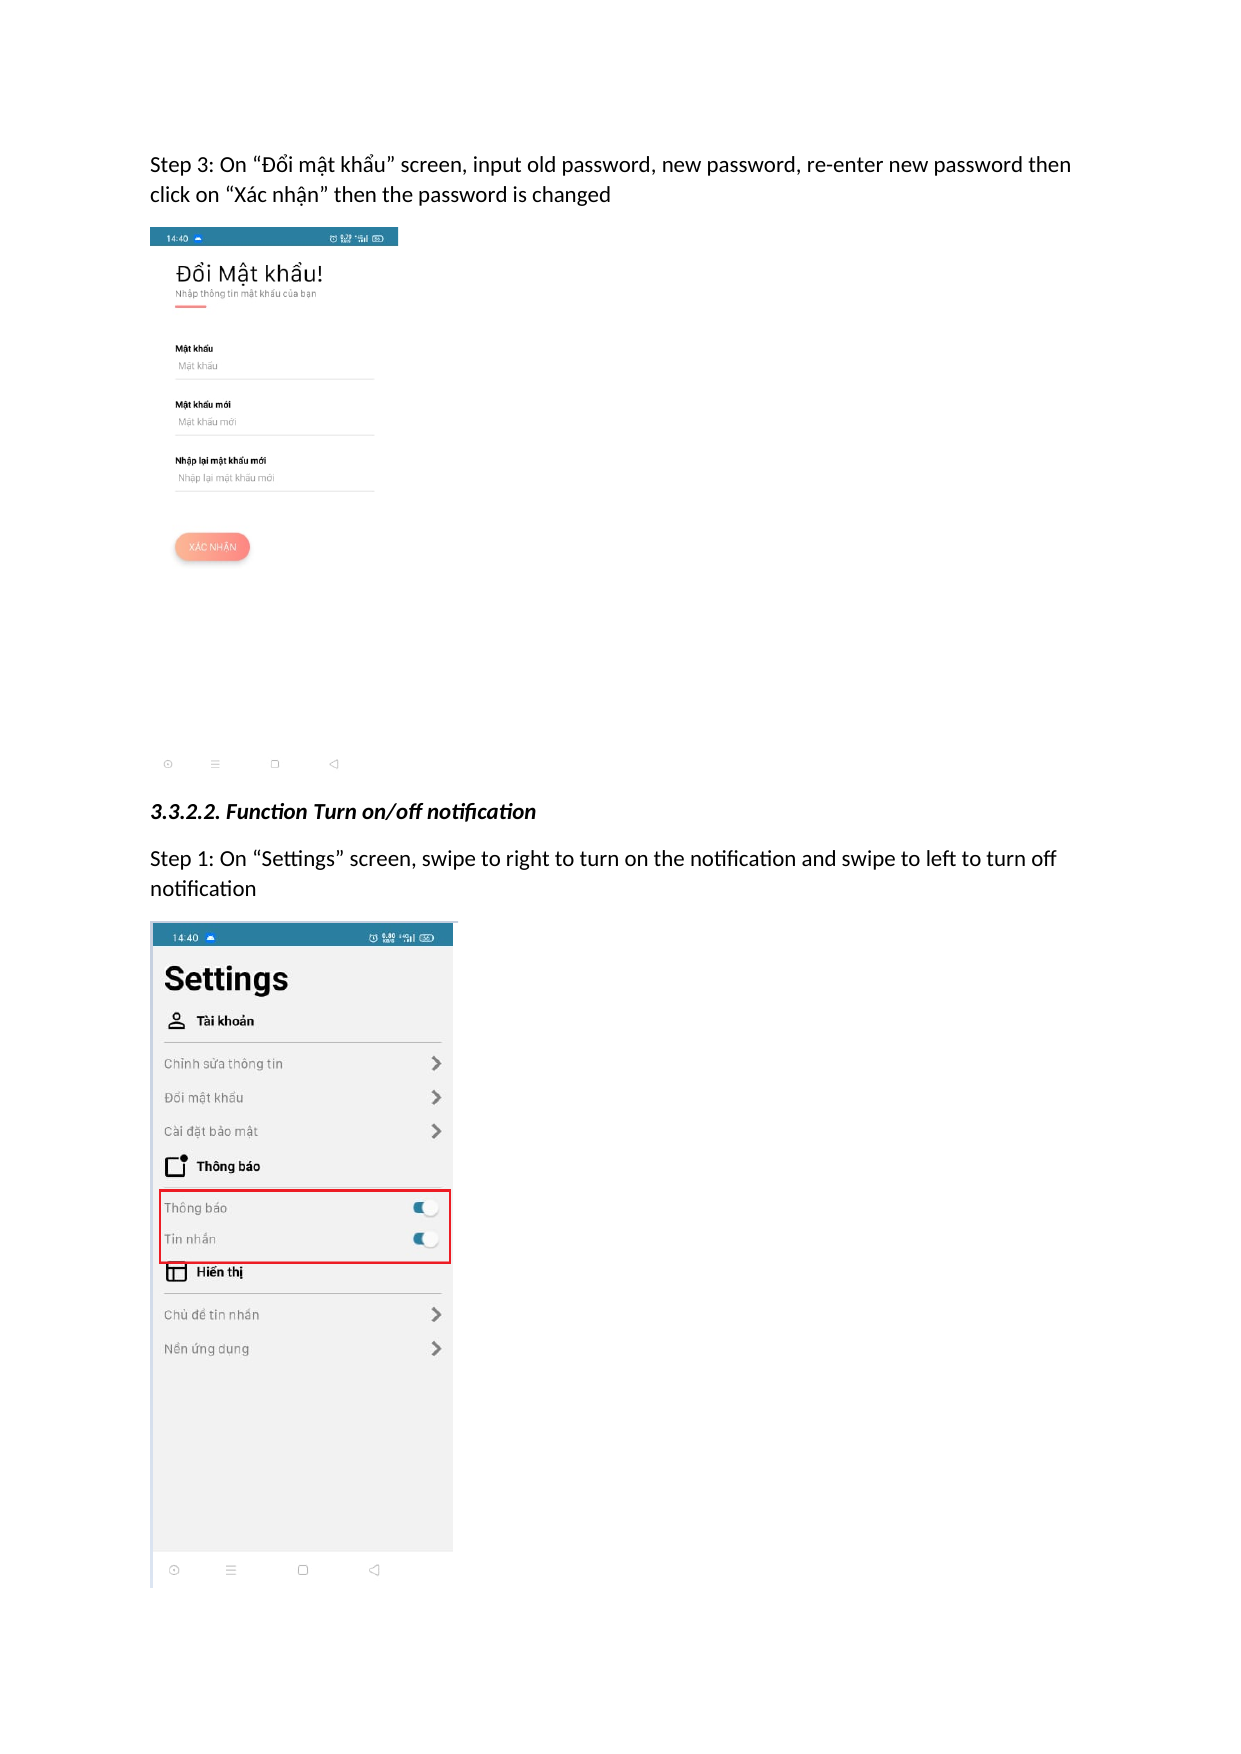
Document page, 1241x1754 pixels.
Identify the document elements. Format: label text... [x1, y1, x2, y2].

picture [150, 921, 459, 1588]
text 3.3.2.2. Function Turn on/off notification [150, 797, 1093, 825]
text Step 1: On “Settings” screen, swipe to right to turn on the notification and swipe to left to turn off notification [150, 844, 1093, 902]
picture [150, 227, 399, 779]
text Step 3: On “Đổi mật khẩu” screen, input old password, new password, re-enter new password then click on “Xác nhận” then the password is changed [150, 150, 1093, 208]
